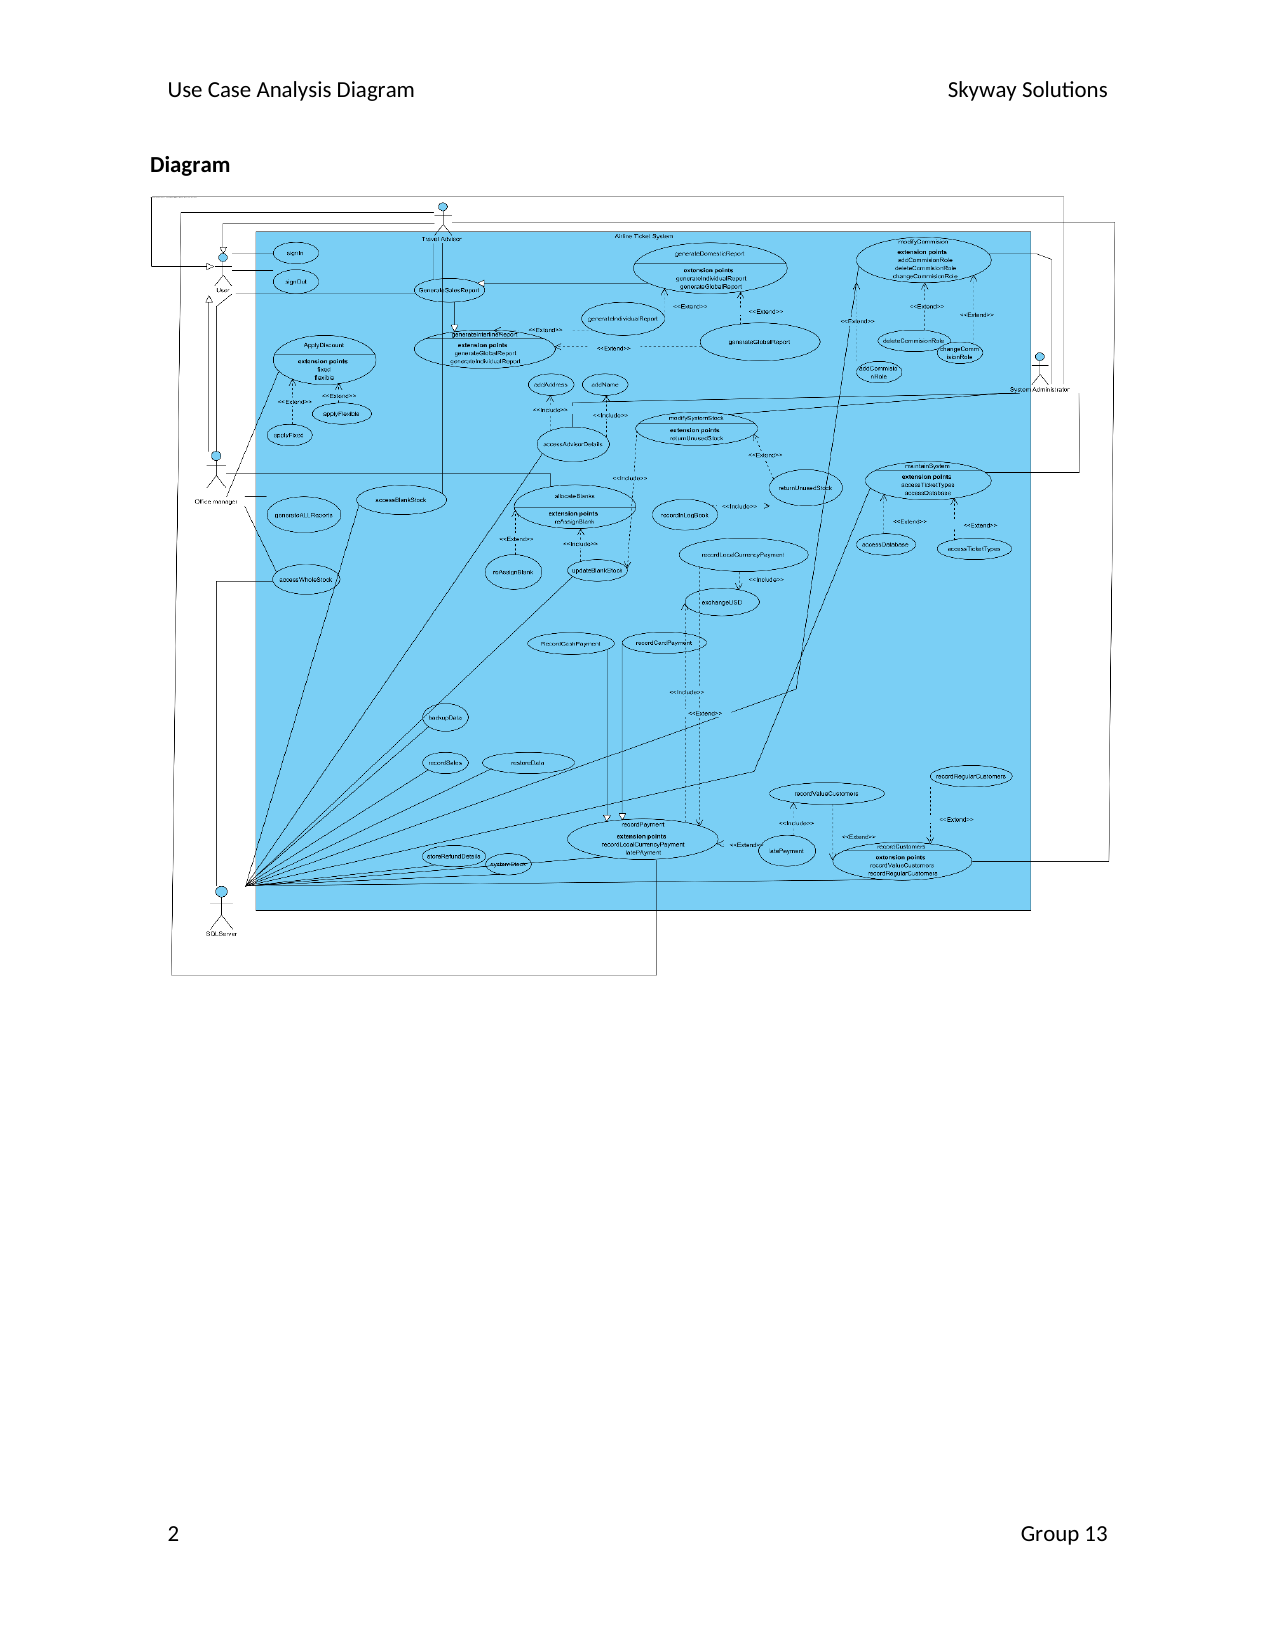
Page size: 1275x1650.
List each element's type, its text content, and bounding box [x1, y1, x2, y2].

text Diagram [150, 150, 1125, 178]
picture [150, 196, 1117, 977]
